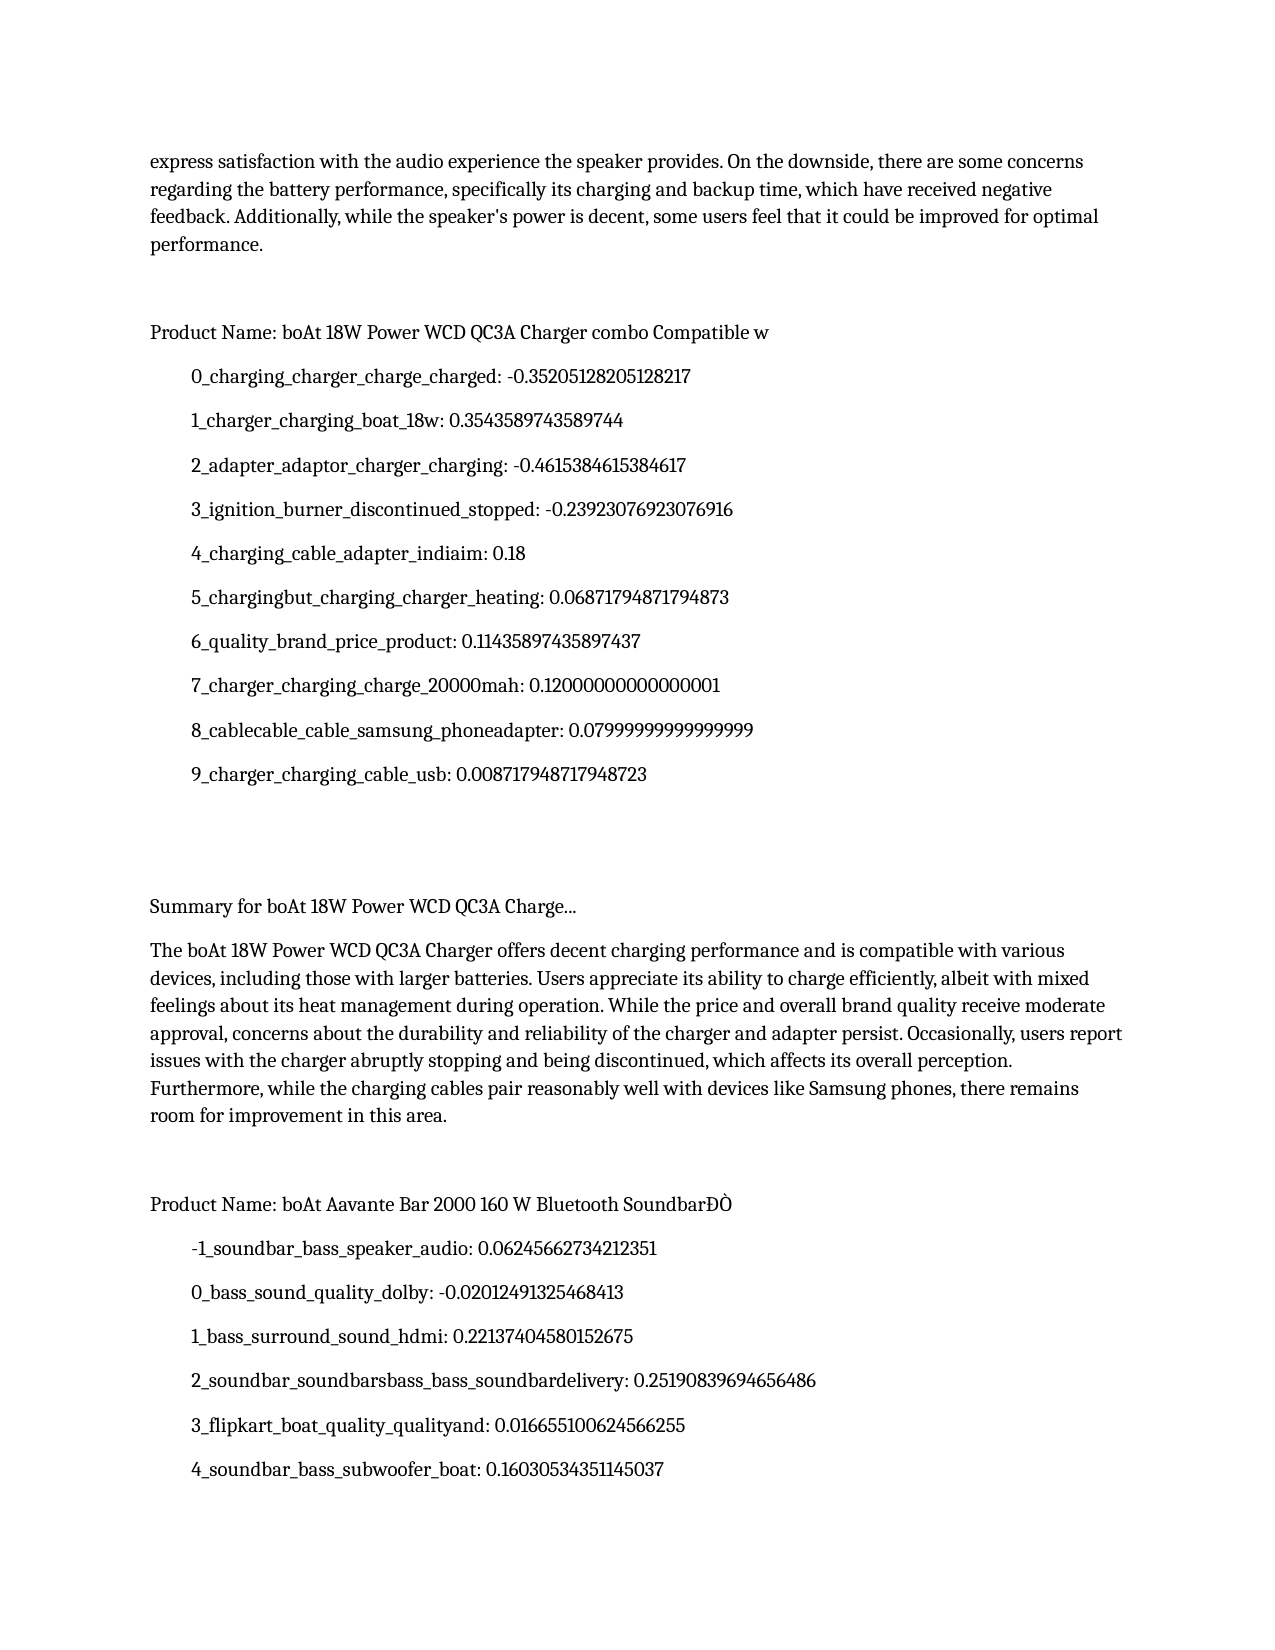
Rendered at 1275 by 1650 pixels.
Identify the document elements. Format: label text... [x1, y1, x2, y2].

text Summary for boAt 18W Power WCD QC3A Charge... [150, 895, 1125, 919]
text 7_charger_charging_charge_20000mah: 0.12000000000000001 [150, 674, 1125, 698]
text 9_charger_charging_cable_usb: 0.008717948717948723 [150, 762, 1125, 786]
text 6_quality_brand_price_product: 0.11435897435897437 [150, 630, 1125, 654]
text The boAt 18W Power WCD QC3A Charger offers decent charging performance and is compatible with various devices, including those with larger batteries. Users appreciate its ability to charge efficiently, albeit with mixed feelings about its heat management during operation. While the price and overall brand quality receive moderate approval, concerns about the durability and reliability of the charger and adapter persist. Occasionally, users report issues with the charger abruptly stopping and being discontinued, which affects its overall perception. Furthermore, while the charging cables pair reasonably well with devices like Samsung phones, there remains room for improvement in this area. [150, 939, 1125, 1128]
text Product Name: boAt 18W Power WCD QC3A Charger combo Compatible w [150, 321, 1125, 345]
text 1_charger_charging_boat_18w: 0.3543589743589744 [150, 409, 1125, 433]
text 2_soundbar_soundbarsbass_bass_soundbardelivery: 0.25190839694656486 [150, 1369, 1125, 1393]
text -1_soundbar_bass_speaker_audio: 0.06245662734212351 [150, 1237, 1125, 1261]
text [150, 150, 1125, 256]
text 2_adapter_adaptor_charger_charging: -0.4615384615384617 [150, 453, 1125, 477]
text 8_cablecable_cable_samsung_phoneadapter: 0.07999999999999999 [150, 718, 1125, 742]
text 3_flipkart_boat_quality_qualityand: 0.016655100624566255 [150, 1413, 1125, 1437]
text 4_soundbar_bass_subwoofer_boat: 0.16030534351145037 [150, 1457, 1125, 1481]
text 0_bass_sound_quality_dolby: -0.02012491325468413 [150, 1281, 1125, 1305]
text 0_charging_charger_charge_charged: -0.35205128205128217 [150, 365, 1125, 389]
text Product Name: boAt Aavante Bar 2000 160 W Bluetooth SoundbarÐÒ [150, 1192, 1125, 1216]
text 4_charging_cable_adapter_indiaim: 0.18 [150, 542, 1125, 566]
text 1_bass_surround_sound_hdmi: 0.22137404580152675 [150, 1325, 1125, 1349]
text 5_chargingbut_charging_charger_heating: 0.06871794871794873 [150, 586, 1125, 610]
text 3_ignition_burner_discontinued_stopped: -0.23923076923076916 [150, 497, 1125, 521]
